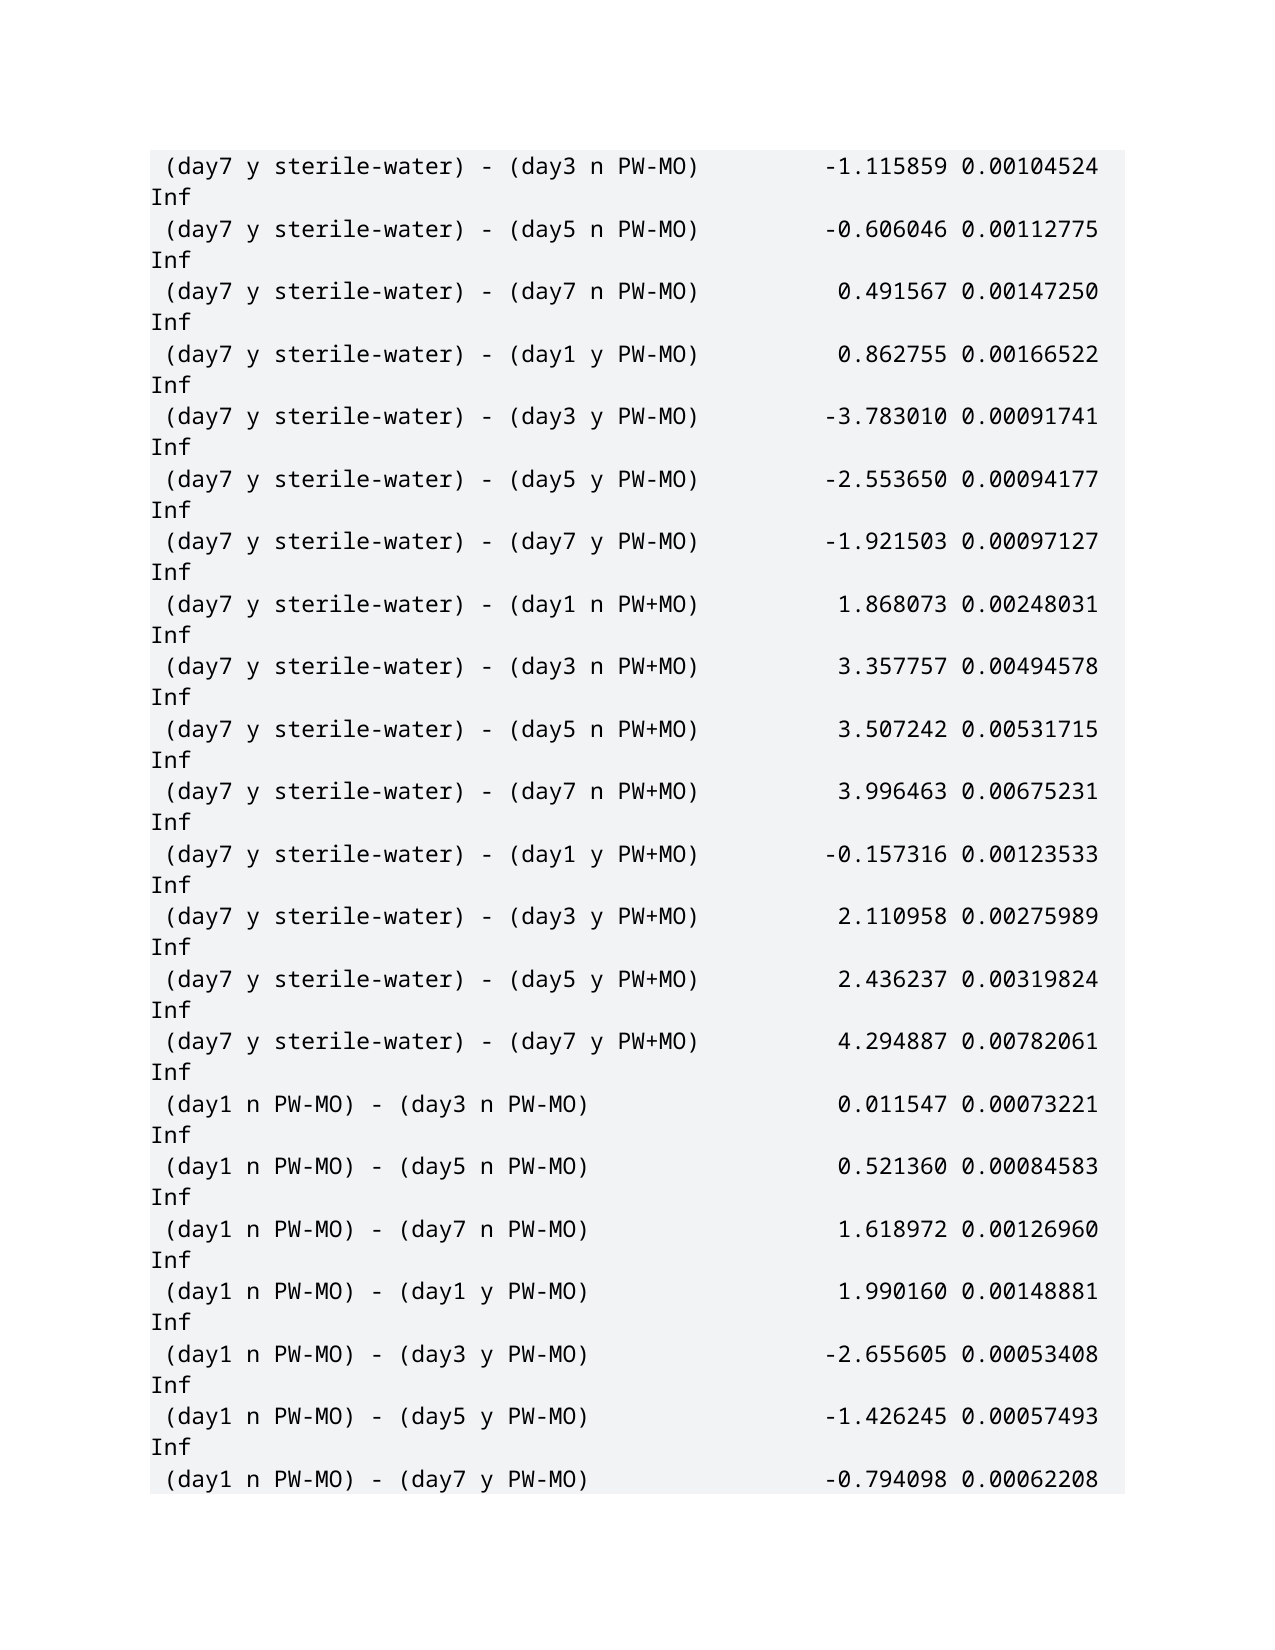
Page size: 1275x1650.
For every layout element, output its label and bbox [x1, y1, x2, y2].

text [150, 150, 1125, 1494]
